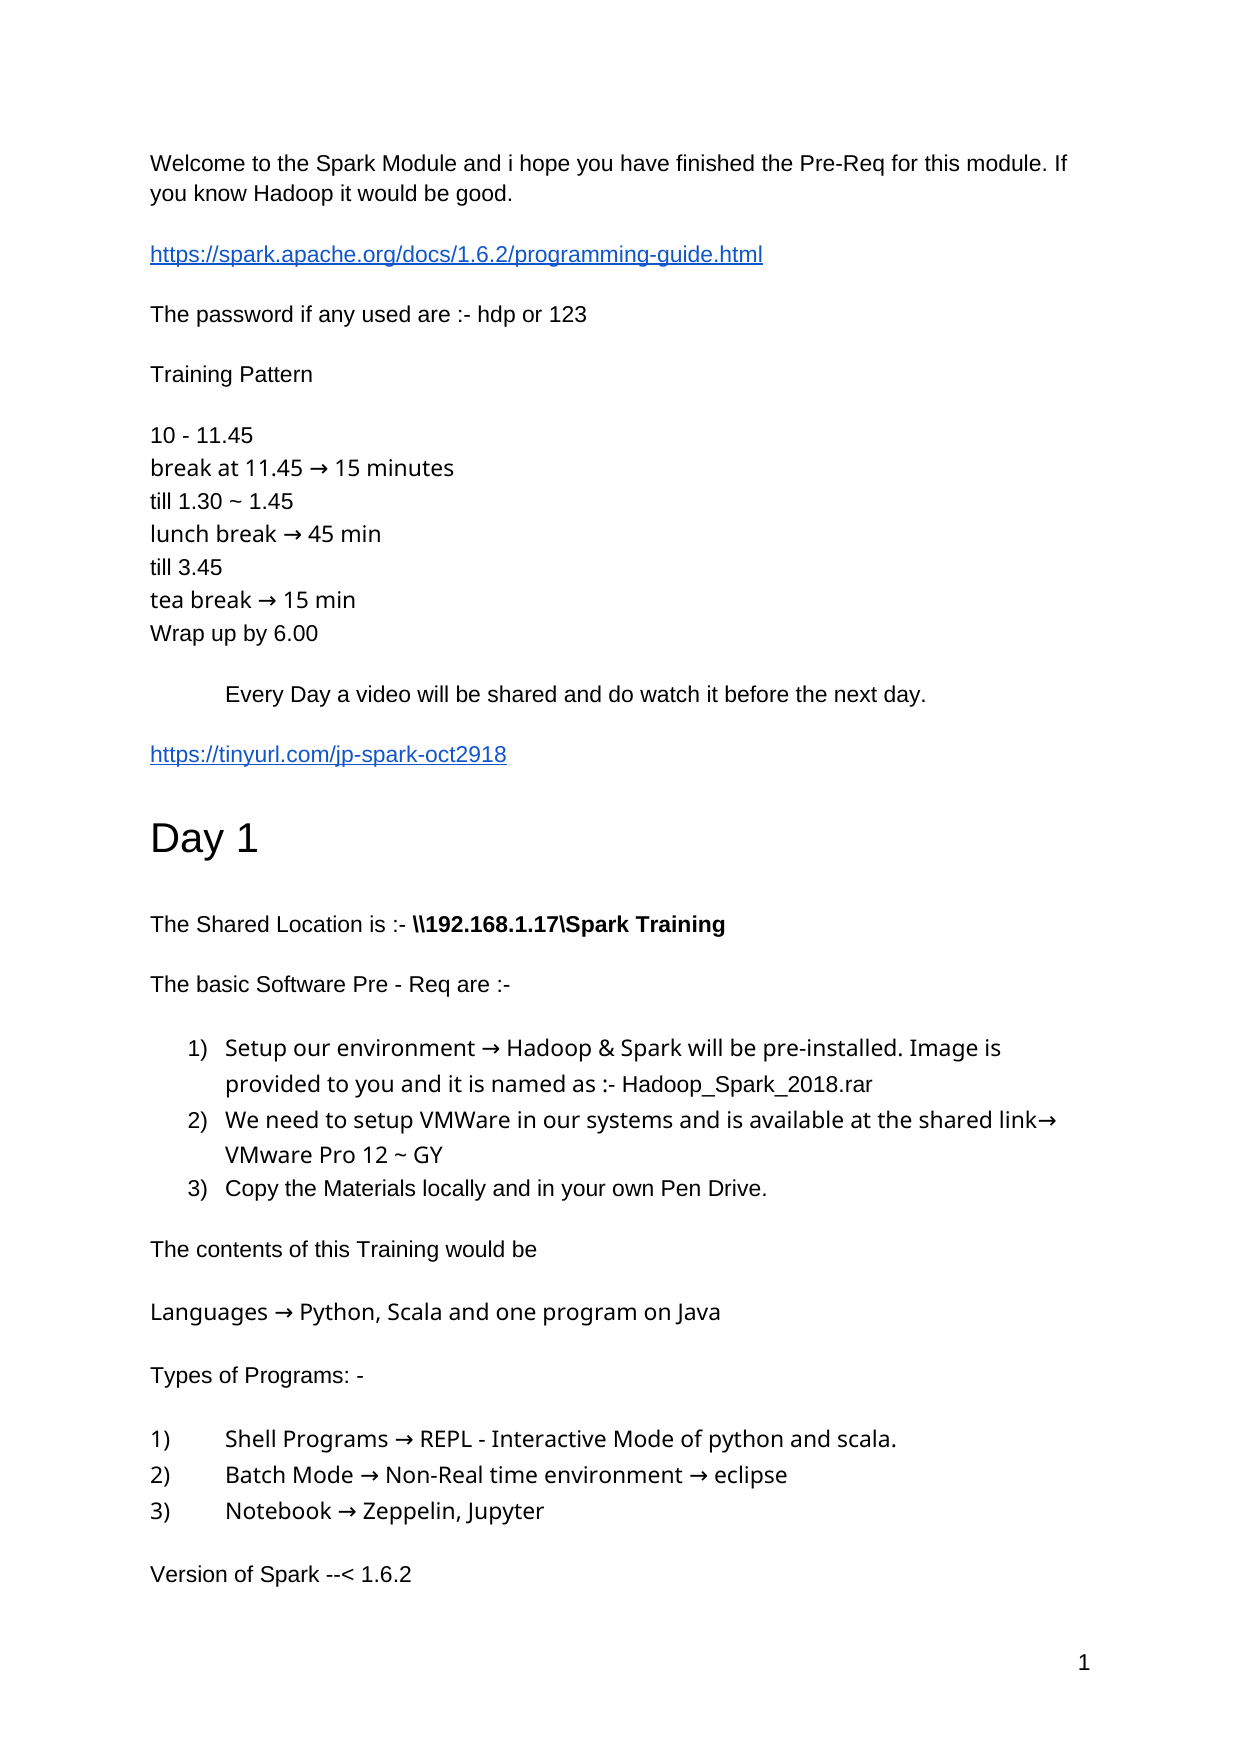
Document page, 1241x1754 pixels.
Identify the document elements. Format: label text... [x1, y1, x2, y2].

text 10 - 11.45 [150, 422, 1090, 448]
text The Shared Location is :- \\192.168.1.17\Spark Training [150, 911, 1090, 937]
text The password if any used are :- hdp or 123 [150, 301, 1090, 327]
list Copy the Materials locally and in your own Pen Drive. [187, 1175, 1090, 1202]
text break at 11.45 → 15 minutes [150, 452, 1090, 483]
text Every Day a video will be shared and do watch it before the next day. [150, 681, 1090, 707]
subtitle Day 1 [150, 813, 1090, 861]
text till 3.45 [150, 554, 1090, 581]
text tea break → 15 min [150, 584, 1090, 616]
text 3) Notebook → Zeppelin, Jupyter [150, 1495, 1090, 1526]
text Training Pattern [150, 361, 1090, 388]
text lunch break → 45 min [150, 518, 1090, 549]
text 1) Shell Programs → REPL - Interactive Mode of python and scala. [150, 1423, 1090, 1454]
text The basic Software Pre - Req are :- [150, 971, 1090, 998]
list Setup our environment → Hadoop & Spark will be pre-installed. Image is provided to you and it is named as :- Hadoop_Spark_2018.rar [187, 1032, 1090, 1099]
text The contents of this Training would be [150, 1236, 1090, 1262]
text Wrap up by 6.00 [150, 620, 1090, 647]
text 2) Batch Mode → Non-Real time environment → eclipse [150, 1459, 1090, 1490]
text https://tinyurl.com/jp-spark-oct2918 [150, 741, 1090, 767]
list We need to setup VMWare in our systems and is available at the shared link→ VMware Pro 12 ~ GY [187, 1103, 1090, 1171]
text Welcome to the Spark Module and i hope you have finished the Pre-Req for this module. If you know Hadoop it would be good. [150, 150, 1090, 207]
text Languages → Python, Scala and one program on Java [150, 1296, 1090, 1327]
text https://spark.apache.org/docs/1.6.2/programming-guide.html [150, 241, 1090, 267]
text Types of Programs: - [150, 1362, 1090, 1389]
text Version of Spark --< 1.6.2 [150, 1561, 1090, 1587]
text till 1.30 ~ 1.45 [150, 488, 1090, 514]
